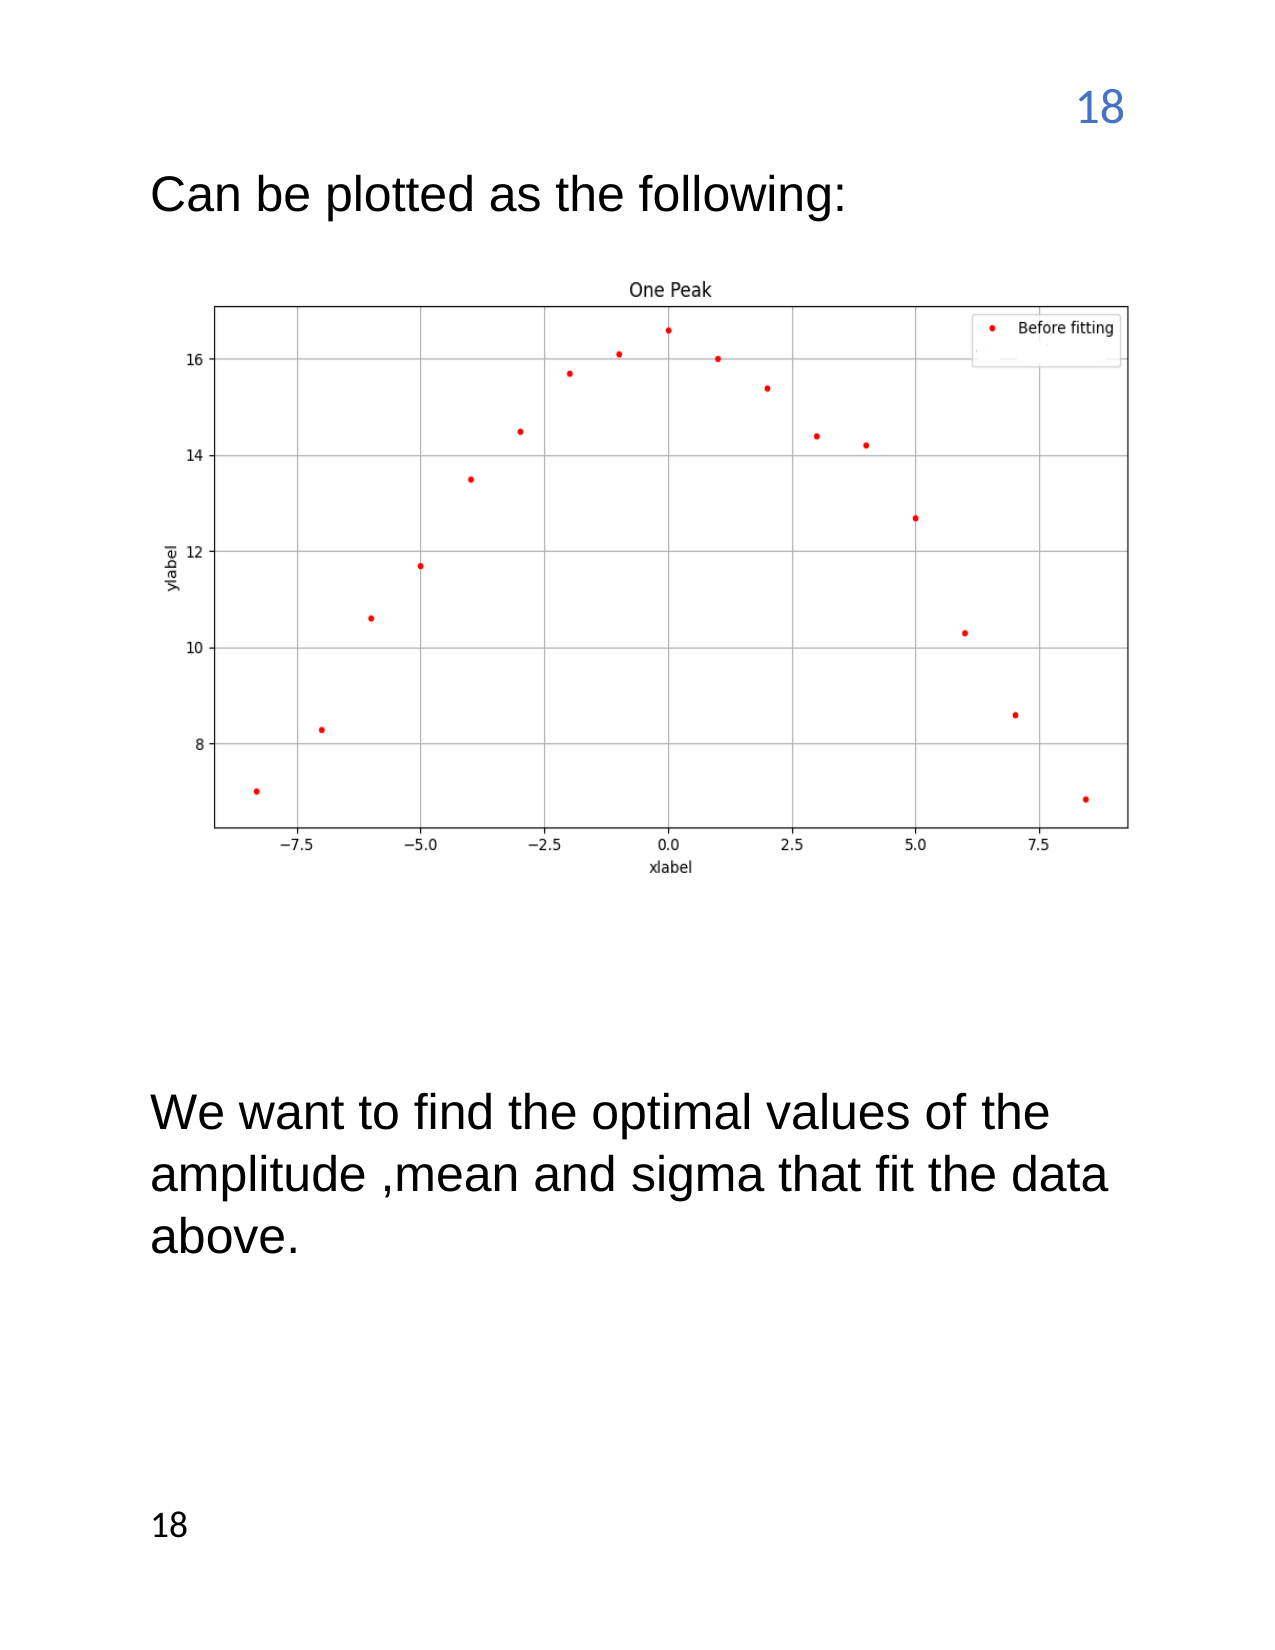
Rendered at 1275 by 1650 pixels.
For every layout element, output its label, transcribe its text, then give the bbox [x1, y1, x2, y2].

text We want to find the optimal values of the amplitude ,mean and sigma that fit the data above. [150, 1082, 1125, 1264]
text Can be plotted as the following: [150, 164, 1125, 223]
picture [150, 223, 1201, 906]
